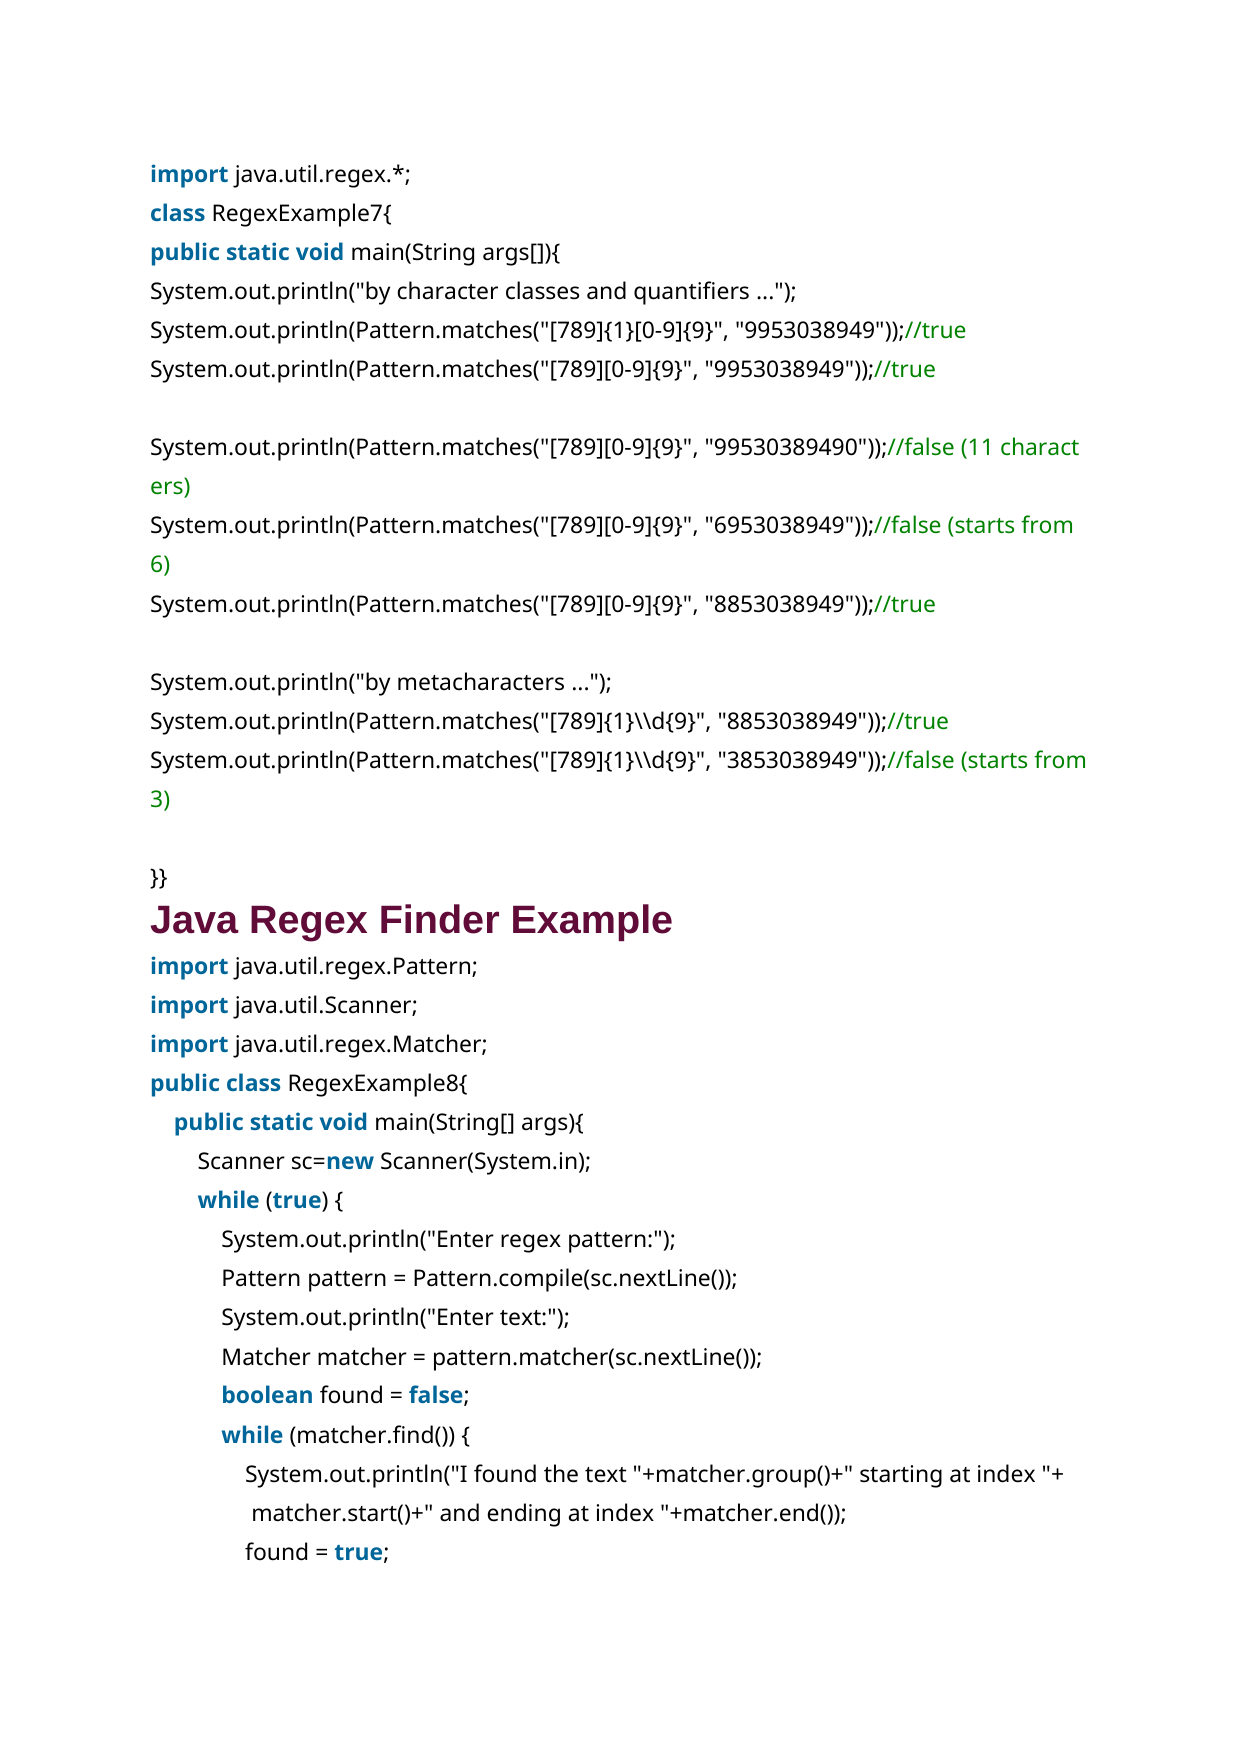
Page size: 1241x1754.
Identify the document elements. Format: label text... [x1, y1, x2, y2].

text found = true; [150, 1528, 1090, 1567]
subtitle Java Regex Finder Example [150, 896, 1090, 942]
text Pattern pattern = Pattern.compile(sc.nextLine()); [150, 1254, 1090, 1293]
text import java.util.Scanner; [150, 981, 1090, 1020]
text System.out.println("I found the text "+matcher.group()+" starting at index "+ [150, 1450, 1090, 1489]
text System.out.println("Enter text:"); [150, 1293, 1090, 1333]
text while (matcher.find()) { [150, 1411, 1090, 1450]
text System.out.println("by character classes and quantifiers ..."); [150, 267, 1090, 306]
text Matcher matcher = pattern.matcher(sc.nextLine()); [150, 1333, 1090, 1372]
text System.out.println(Pattern.matches("[789]{1}[0-9]{9}", "9953038949"));//true [150, 306, 1090, 345]
text System.out.println(Pattern.matches("[789]{1}\\d{9}", "3853038949"));//false (starts from 3) [150, 736, 1090, 814]
text System.out.println(Pattern.matches("[789][0-9]{9}", "9953038949"));//true [150, 345, 1090, 384]
text System.out.println(Pattern.matches("[789]{1}\\d{9}", "8853038949"));//true [150, 697, 1090, 736]
text public class RegexExample8{ [150, 1059, 1090, 1098]
text matcher.start()+" and ending at index "+matcher.end()); [150, 1489, 1090, 1528]
text import java.util.regex.Pattern; [150, 942, 1090, 981]
text import java.util.regex.*; [150, 150, 1090, 189]
text boolean found = false; [150, 1372, 1090, 1411]
text Scanner sc=new Scanner(System.in); [150, 1137, 1090, 1176]
text while (true) { [150, 1176, 1090, 1215]
text }} [150, 853, 1090, 892]
text System.out.println("by metacharacters ..."); [150, 658, 1090, 697]
text System.out.println(Pattern.matches("[789][0-9]{9}", "8853038949"));//true [150, 580, 1090, 619]
text public static void main(String args[]){ [150, 228, 1090, 267]
text public static void main(String[] args){ [150, 1098, 1090, 1137]
text System.out.println("Enter regex pattern:"); [150, 1215, 1090, 1254]
text System.out.println(Pattern.matches("[789][0-9]{9}", "99530389490"));//false (11 characters) [150, 423, 1090, 502]
text import java.util.regex.Matcher; [150, 1020, 1090, 1059]
text class RegexExample7{ [150, 189, 1090, 228]
text System.out.println(Pattern.matches("[789][0-9]{9}", "6953038949"));//false (starts from 6) [150, 502, 1090, 580]
